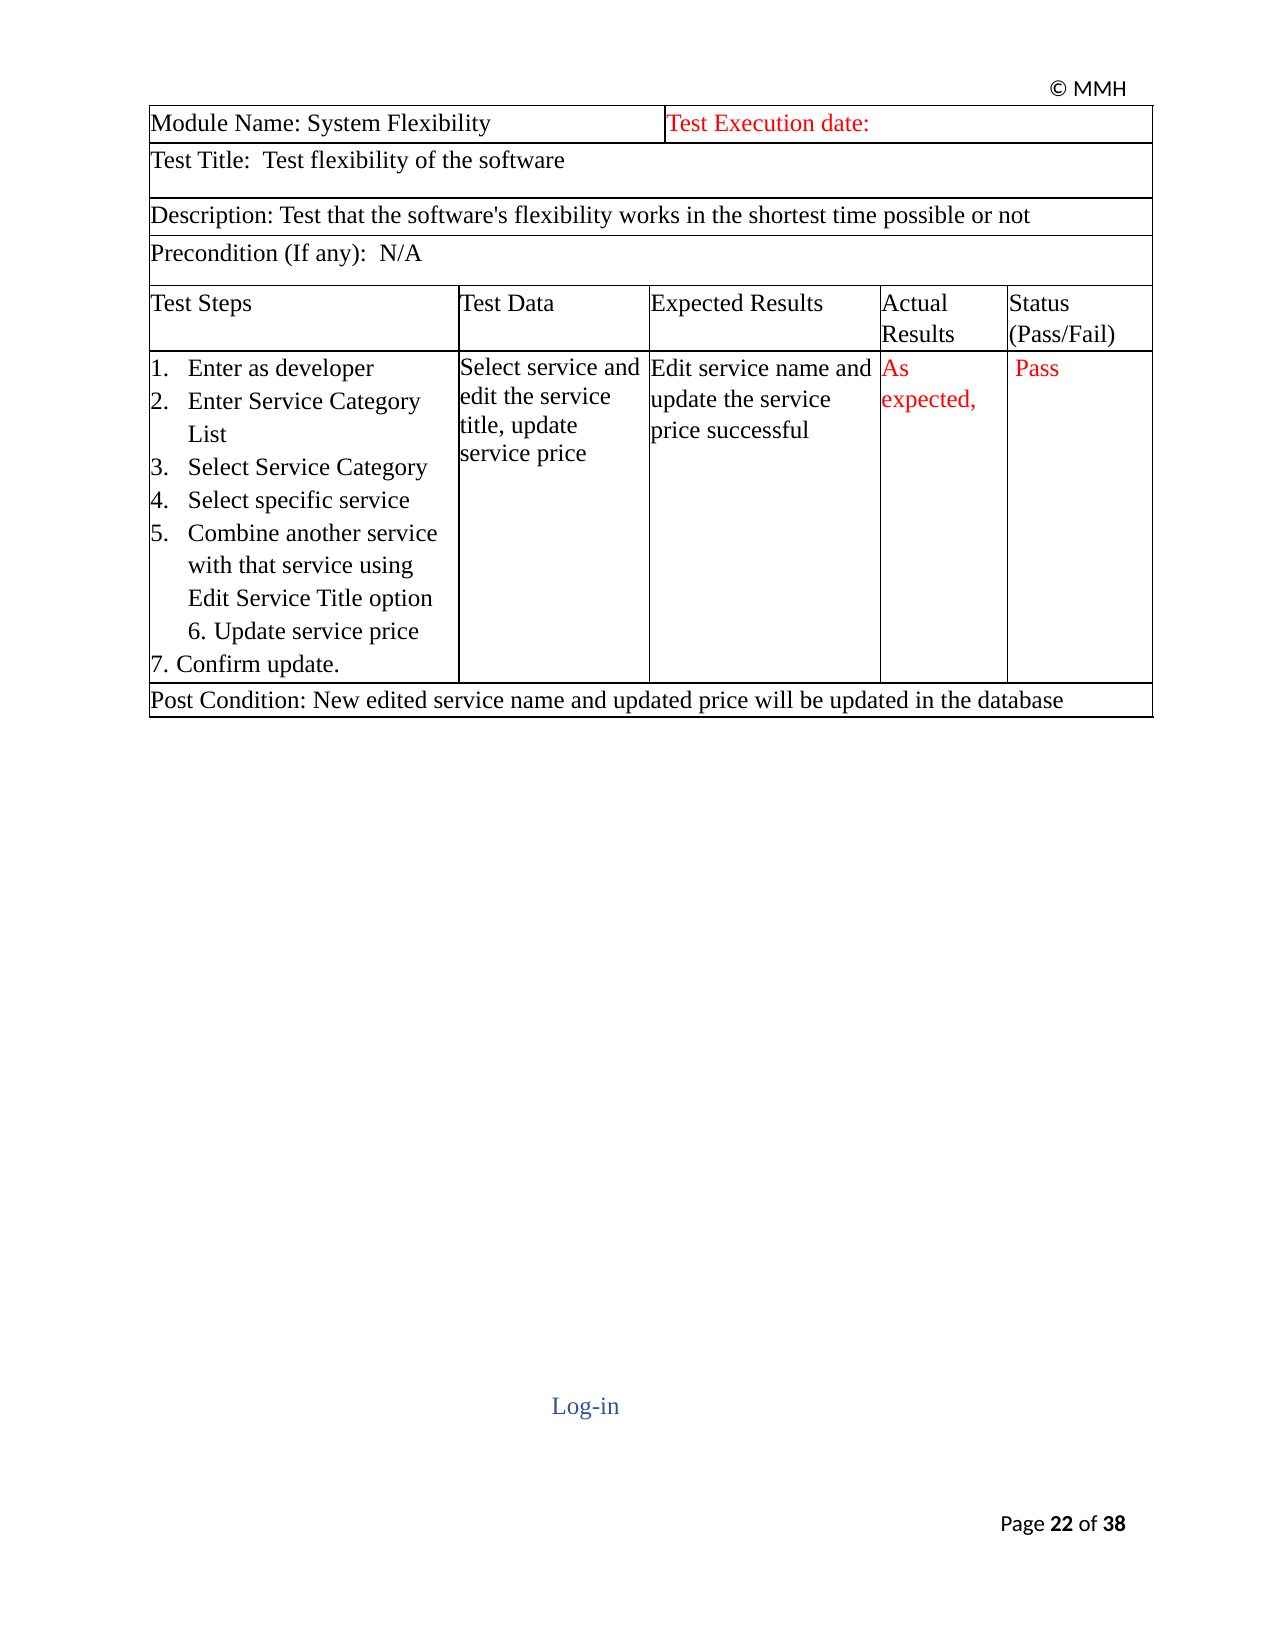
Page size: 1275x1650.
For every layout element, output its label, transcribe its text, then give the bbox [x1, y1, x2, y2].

table_cell Actual Results [881, 286, 1007, 350]
text Log-in [148, 1391, 1022, 1419]
table_cell Test Title: Test flexibility of the software [150, 144, 1152, 197]
table_cell Description: Test that the software's flexibility works in the shortest time possible or not [150, 199, 1152, 234]
table_cell Edit service name and update the service price successful [650, 352, 880, 682]
table_cell Pass [1008, 352, 1152, 682]
table_cell Module Name: System Flexibility [150, 106, 664, 142]
table_cell As expected, [881, 352, 1007, 682]
table_cell Test Execution date: [666, 106, 1152, 142]
table_cell Enter as developer Enter Service Category List Select Service Category Select specific service Combine another service with that service using Edit Service Title option 6. Update service price 7. Confirm update. [150, 352, 458, 682]
table_cell Precondition (If any): N/A [150, 236, 1152, 284]
table_cell Expected Results [650, 286, 880, 350]
table_cell Select service and edit the service title, update service price [460, 352, 649, 682]
table_cell Status (Pass/Fail) [1008, 286, 1152, 350]
table_cell Test Steps [150, 286, 458, 350]
table_cell Post Condition: New edited service name and updated price will be updated in the database [150, 684, 1152, 716]
table_cell Test Data [460, 286, 649, 350]
